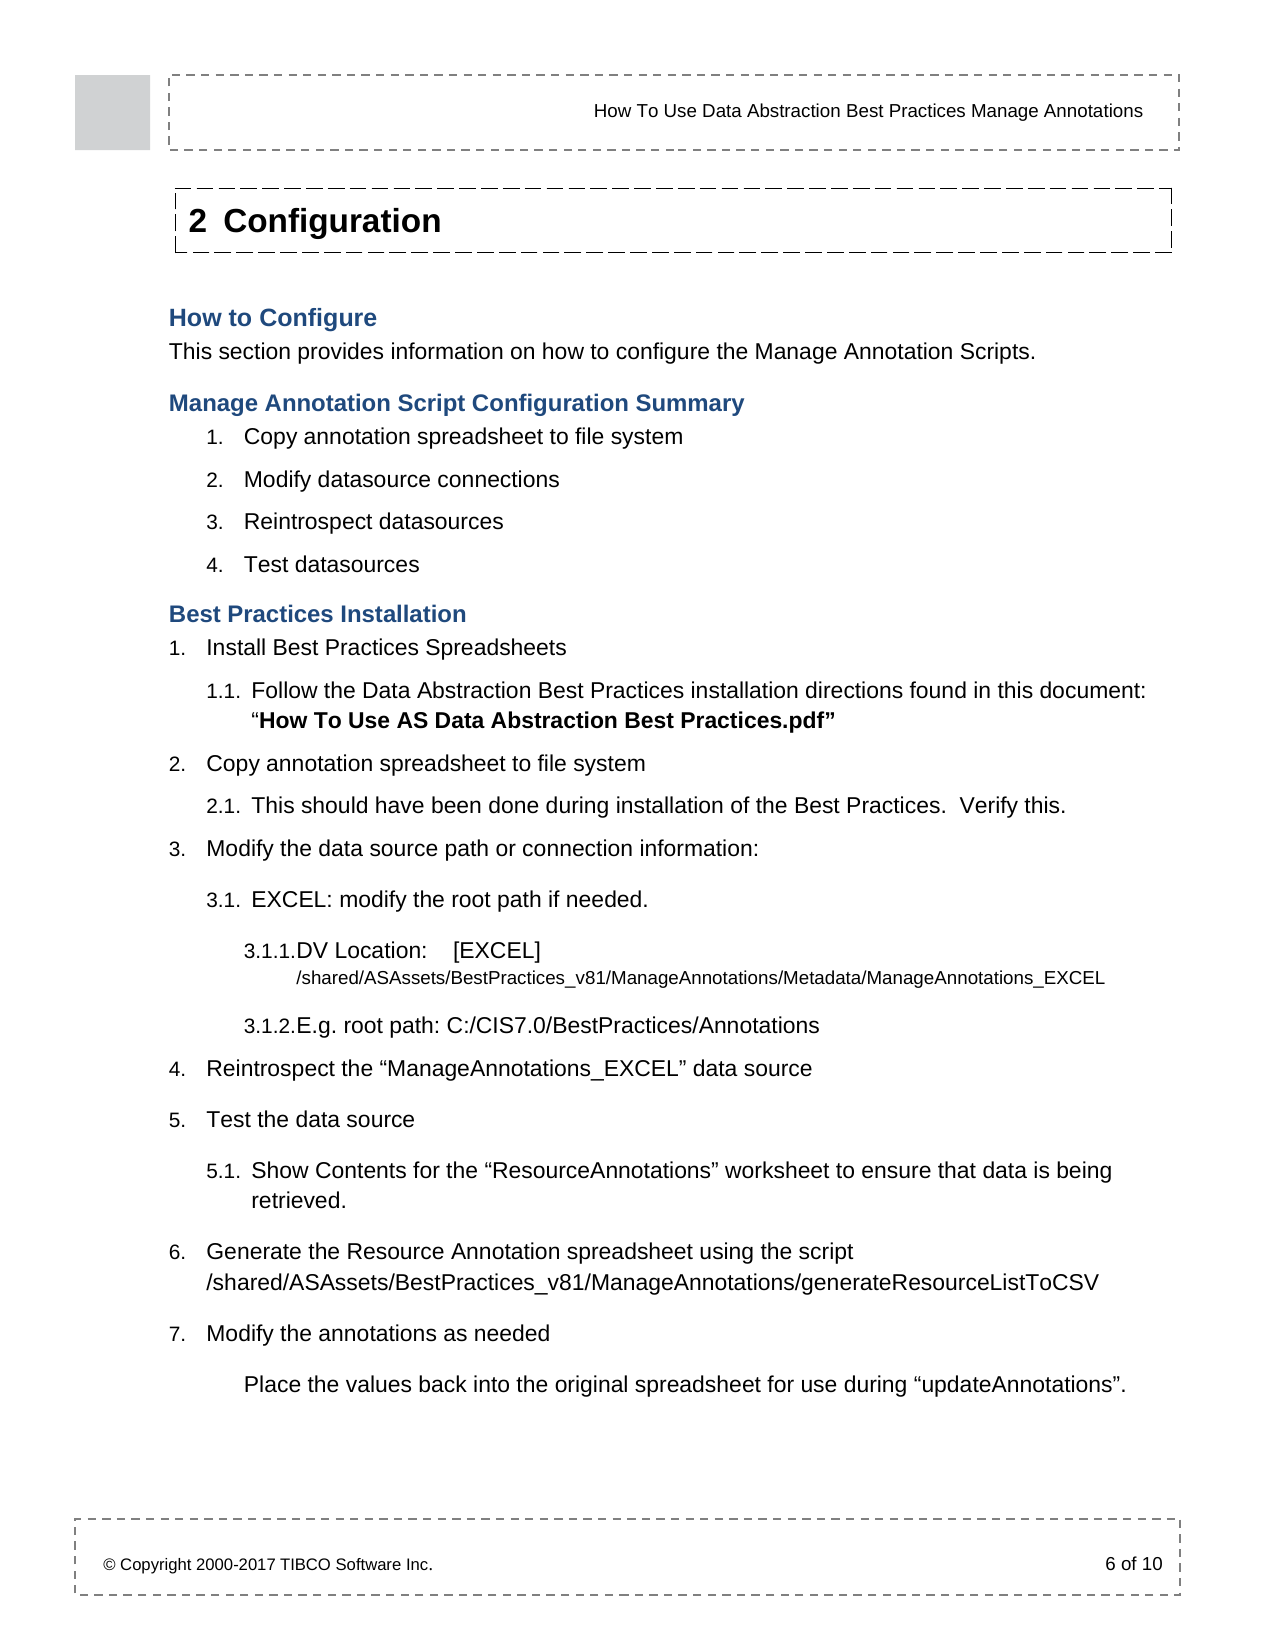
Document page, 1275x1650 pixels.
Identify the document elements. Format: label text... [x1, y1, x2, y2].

subtitle Manage Annotation Script Configuration Summary [169, 389, 1162, 417]
list DV Location: [EXCEL] /shared/ASAssets/BestPractices_v81/ManageAnnotations/Metadata/ManageAnnotations_EXCEL [244, 937, 1161, 988]
subtitle Best Practices Installation [169, 600, 1162, 628]
list Reintrospect datasources [206, 508, 1161, 535]
list Generate the Resource Annotation spreadsheet using the script /shared/ASAssets/BestPractices_v81/ManageAnnotations/generateResourceListToCSV [169, 1238, 1161, 1295]
text Place the values back into the original spreadsheet for use during “updateAnnotations”. [244, 1371, 1161, 1397]
list Install Best Practices Spreadsheets [169, 634, 1161, 660]
list Test datasources [206, 551, 1161, 577]
list Test the data source [169, 1106, 1161, 1132]
subtitle How to Configure [169, 303, 1162, 332]
list Modify the data source path or connection information: [169, 835, 1161, 861]
list This should have been done during installation of the Best Practices. Verify this. [206, 792, 1161, 818]
list Modify the annotations as needed [169, 1319, 1161, 1346]
list Show Contents for the “ResourceAnnotations” worksheet to ensure that data is being retrieved. [206, 1157, 1161, 1213]
list Reintrospect the “ManageAnnotations_EXCEL” data source [169, 1055, 1161, 1081]
list Copy annotation spreadsheet to file system [169, 749, 1161, 776]
list Modify datasource connections [206, 466, 1161, 492]
text This section provides information on how to configure the Manage Annotation Scripts. [169, 338, 1161, 364]
list E.g. root path: C:/CIS7.0/BestPractices/Annotations [244, 1012, 1161, 1038]
list EXCEL: modify the root path if needed. [206, 886, 1161, 912]
list Copy annotation spreadsheet to file system [206, 423, 1161, 449]
subtitle Configuration [175, 187, 1172, 253]
list Follow the Data Abstraction Best Practices installation directions found in this document: “How To Use AS Data Abstraction Best Practices.pdf” [206, 677, 1161, 733]
